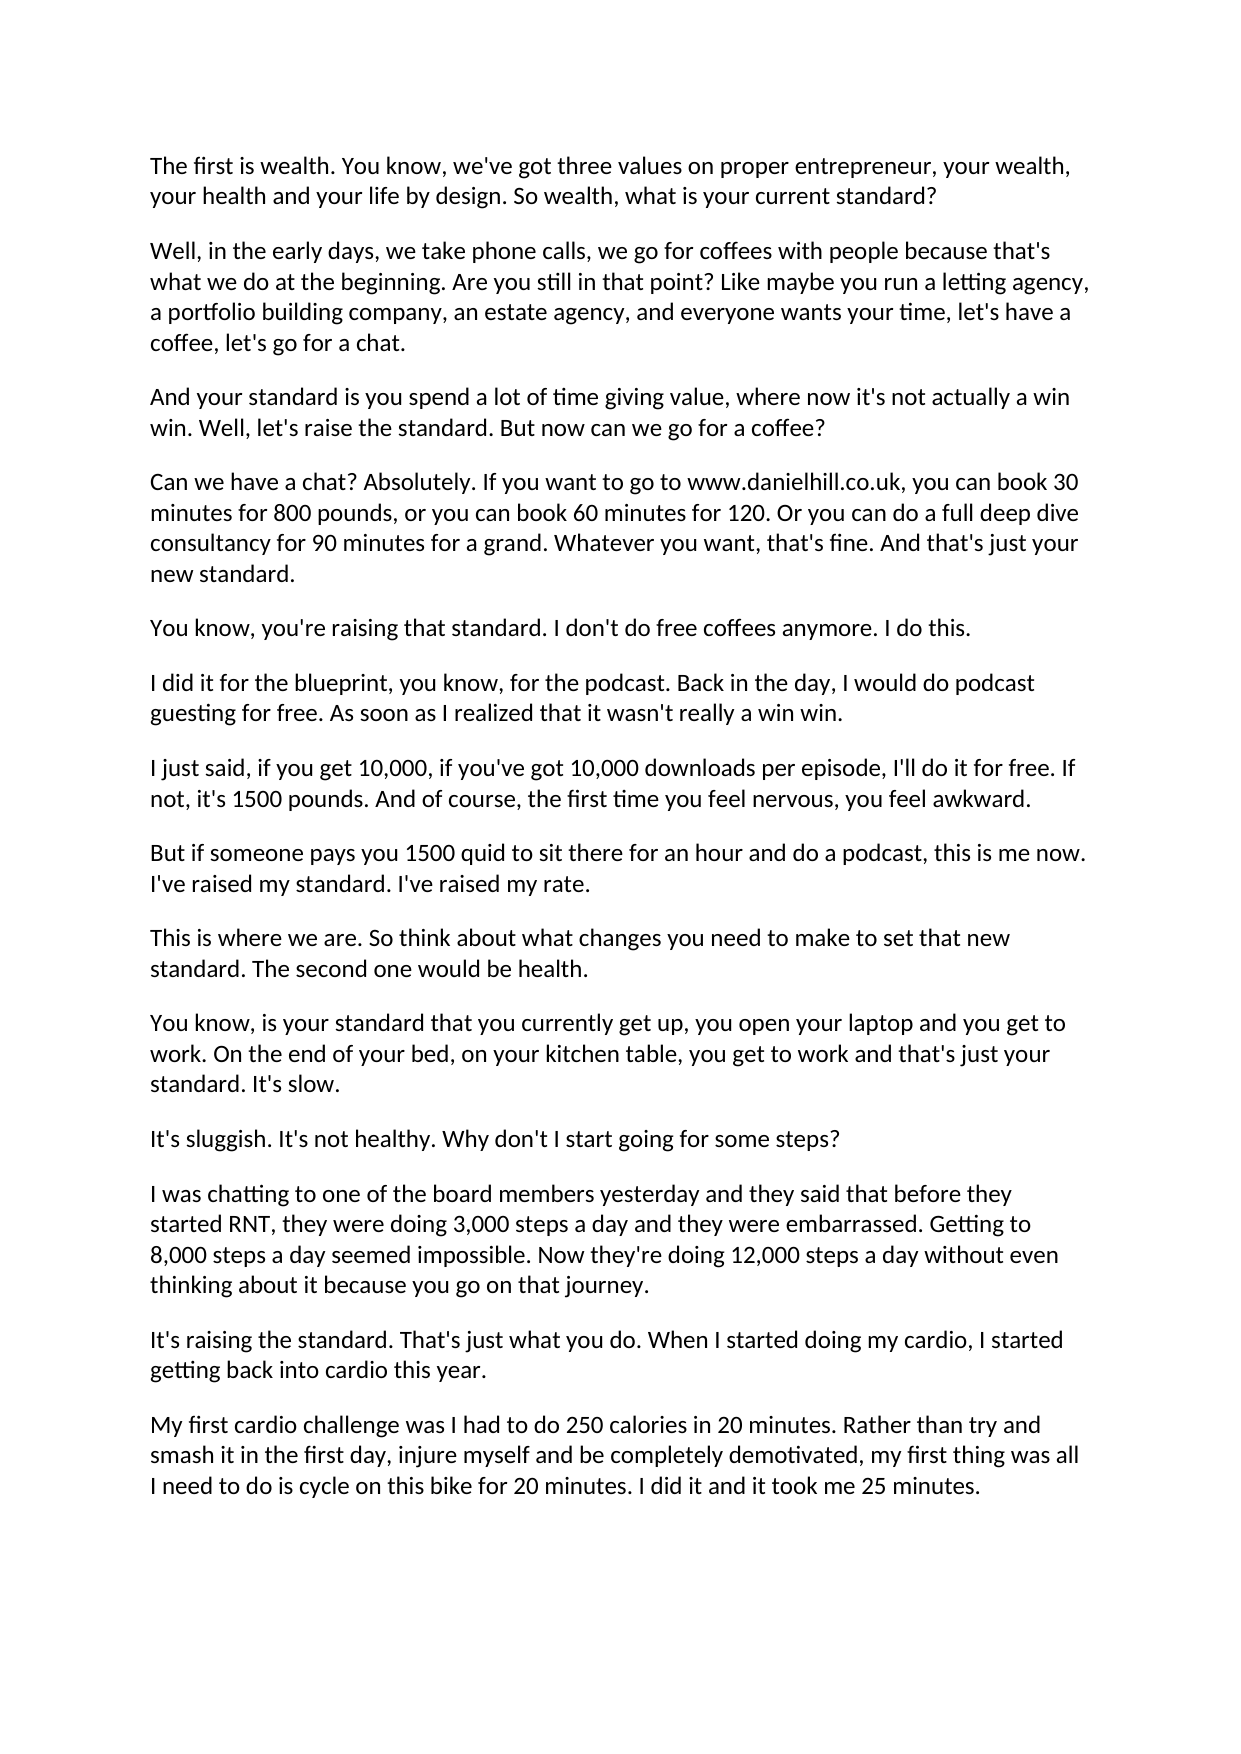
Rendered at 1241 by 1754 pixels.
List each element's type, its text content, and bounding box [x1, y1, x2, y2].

text It's raising the standard. That's just what you do. When I started doing my cardio, I started getting back into cardio this year. [150, 1324, 1090, 1385]
text My first cardio challenge was I had to do 250 calories in 20 minutes. Rather than try and smash it in the first day, injure myself and be completely demotivated, my first thing was all I need to do is cycle on this bike for 20 minutes. I did it and it took me 25 minutes. [150, 1409, 1090, 1501]
text I just said, if you get 10,000, if you've got 10,000 downloads per episode, I'll do it for free. If not, it's 1500 pounds. And of course, the first time you feel nervous, you feel awkward. [150, 752, 1090, 813]
text Well, in the early days, we take phone calls, we go for coffees with people because that's what we do at the beginning. Are you still in that point? Like maybe you run a letting agency, a portfolio building company, an estate agency, and everyone wants your time, let's have a coffee, let's go for a chat. [150, 235, 1090, 357]
text It's sluggish. It's not healthy. Why don't I start going for some steps? [150, 1123, 1090, 1154]
text This is where we are. So think about what changes you need to make to set that new standard. The second one would be health. [150, 922, 1090, 983]
text But if someone pays you 1500 quid to sit there for an hour and do a podcast, this is me now. I've raised my standard. I've raised my rate. [150, 837, 1090, 898]
text I was chatting to one of the board members yesterday and they said that before they started RNT, they were doing 3,000 steps a day and they were embarrassed. Getting to 8,000 steps a day seemed impossible. Now they're doing 12,000 steps a day without even thinking about it because you go on that journey. [150, 1178, 1090, 1300]
text And your standard is you spend a lot of time giving value, where now it's not actually a win win. Well, let's raise the standard. But now can we go for a coffee? [150, 381, 1090, 442]
text Can we have a chat? Absolutely. If you want to go to www.danielhill.co.uk, you can book 30 minutes for 800 pounds, or you can book 60 minutes for 120. Or you can do a full deep dive consultancy for 90 minutes for a grand. Whatever you want, that's fine. And that's just your new standard. [150, 466, 1090, 588]
text The first is wealth. You know, we've got three values on proper entrepreneur, your wealth, your health and your life by design. So wealth, what is your current standard? [150, 150, 1090, 211]
text You know, you're raising that standard. I don't do free coffees anymore. I do this. [150, 612, 1090, 643]
text You know, is your standard that you currently get up, you open your laptop and you get to work. On the end of your bed, on your kitchen table, you get to work and that's just your standard. It's slow. [150, 1007, 1090, 1099]
text I did it for the blueprint, you know, for the podcast. Back in the day, I would do podcast guesting for free. As soon as I realized that it wasn't really a win win. [150, 667, 1090, 728]
